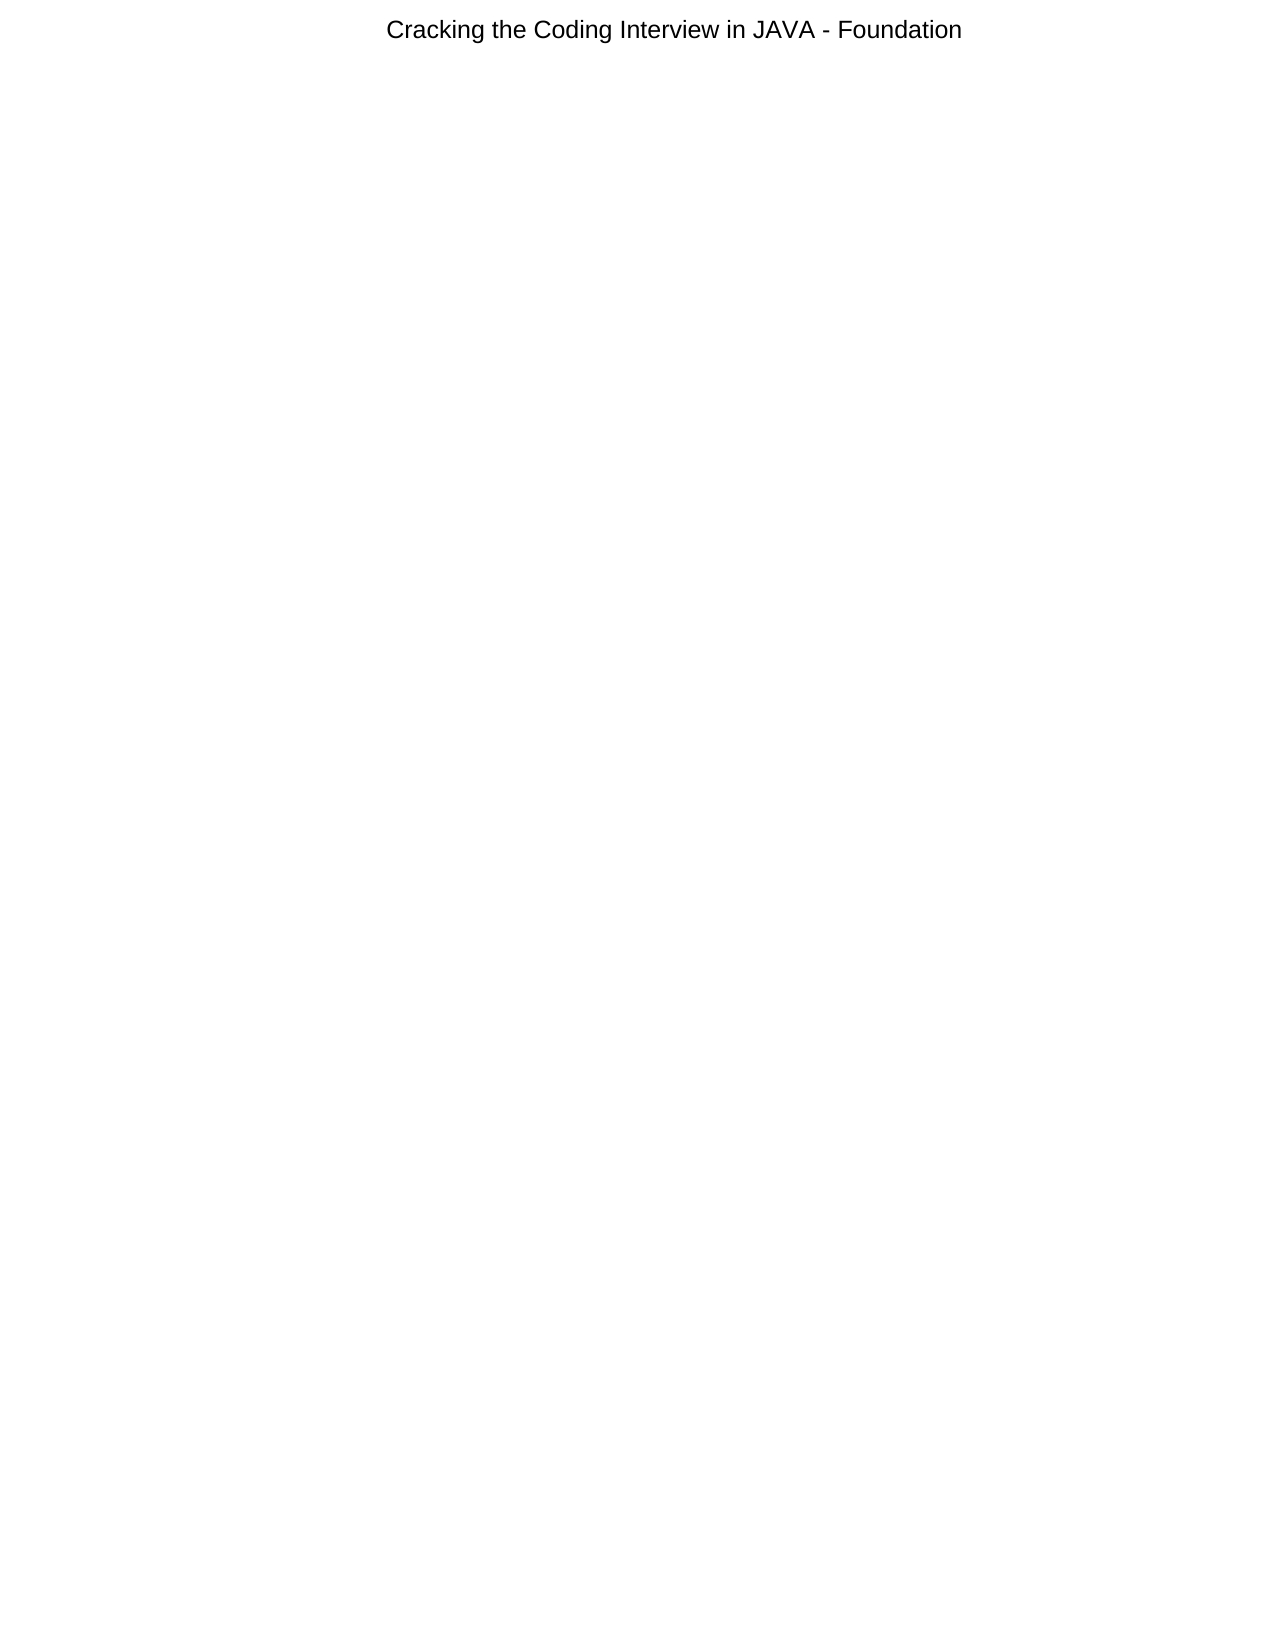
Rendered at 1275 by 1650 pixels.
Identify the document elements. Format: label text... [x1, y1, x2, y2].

text Cracking the Coding Interview in JAVA - Foundation [58, 14, 963, 43]
